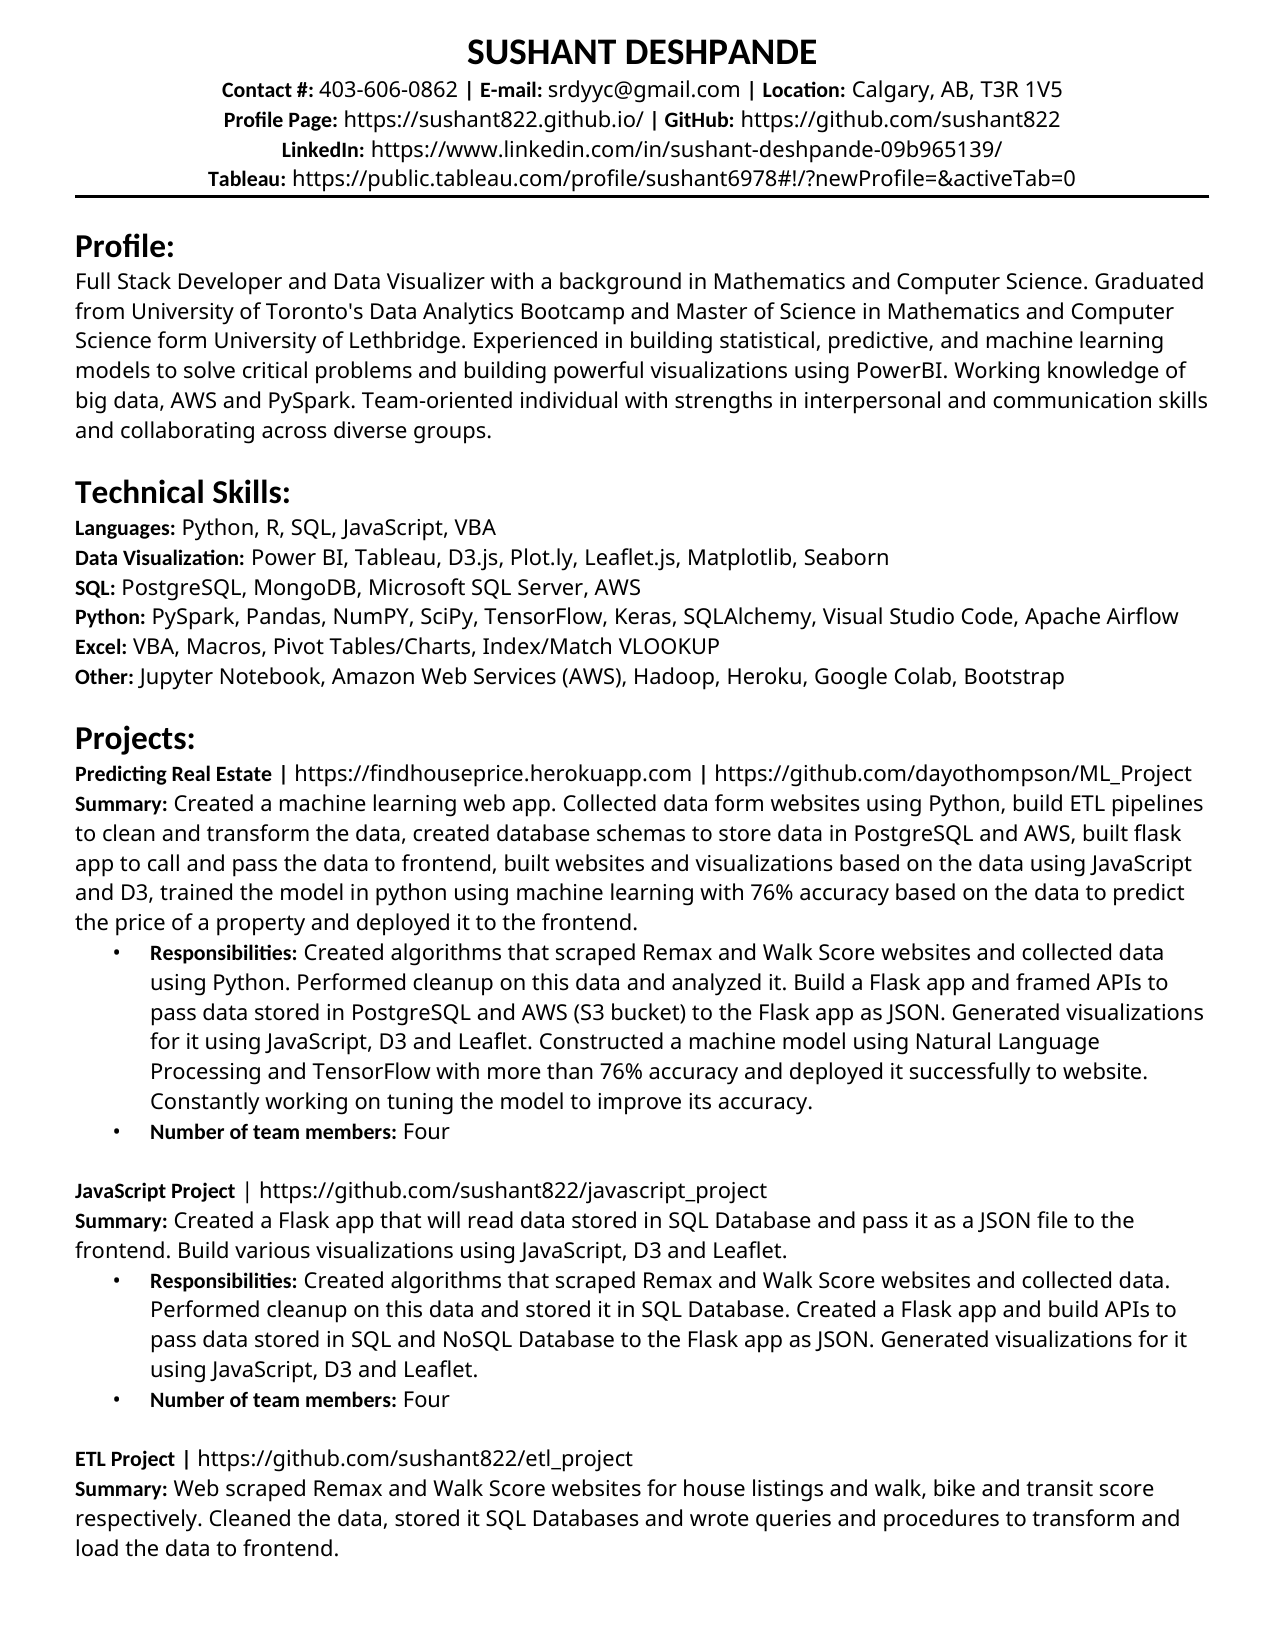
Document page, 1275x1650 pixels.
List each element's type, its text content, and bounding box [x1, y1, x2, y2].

text Summary: Web scraped Remax and Walk Score websites for house listings and walk, bike and transit score respectively. Cleaned the data, stored it SQL Databases and wrote queries and procedures to transform and load the data to frontend. [75, 1473, 1209, 1562]
text Data Visualization: Power BI, Tableau, D3.js, Plot.ly, Leaflet.js, Matplotlib, Seaborn [75, 542, 1209, 572]
text Excel: VBA, Macros, Pivot Tables/Charts, Index/Match VLOOKUP [75, 631, 1209, 661]
text Profile: [75, 225, 1209, 266]
text Summary: Created a machine learning web app. Collected data form websites using Python, build ETL pipelines to clean and transform the data, created database schemas to store data in PostgreSQL and AWS, built flask app to call and pass the data to frontend, built websites and visualizations based on the data using JavaScript and D3, trained the model in python using machine learning with 76% accuracy based on the data to predict the price of a property and deployed it to the frontend. [75, 788, 1209, 937]
text Languages: Python, R, SQL, JavaScript, VBA [75, 512, 1209, 542]
list Number of team members: Four [112, 1116, 1209, 1145]
list Responsibilities: Created algorithms that scraped Remax and Walk Score websites and collected data. Performed cleanup on this data and stored it in SQL Database. Created a Flask app and build APIs to pass data stored in SQL and NoSQL Database to the Flask app as JSON. Generated visualizations for it using JavaScript, D3 and Leaflet. [112, 1264, 1209, 1384]
text Full Stack Developer and Data Visualizer with a background in Mathematics and Computer Science. Graduated from University of Toronto's Data Analytics Bootcamp and Master of Science in Mathematics and Computer Science form University of Lethbridge. Experienced in building statistical, predictive, and machine learning models to solve critical problems and building powerful visualizations using PowerBI. Working knowledge of big data, AWS and PySpark. Team-oriented individual with strengths in interpersonal and communication skills and collaborating across diverse groups. [75, 266, 1209, 444]
text Summary: Created a Flask app that will read data stored in SQL Database and pass it as a JSON file to the frontend. Build various visualizations using JavaScript, D3 and Leaflet. [75, 1205, 1209, 1264]
text Contact #: 403-606-0862 | E-mail: srdyyc@gmail.com | Location: Calgary, AB, T3R 1V5 [75, 74, 1209, 104]
text Technical Skills: [75, 471, 1209, 512]
list Responsibilities: Created algorithms that scraped Remax and Walk Score websites and collected data using Python. Performed cleanup on this data and analyzed it. Build a Flask app and framed APIs to pass data stored in PostgreSQL and AWS (S3 bucket) to the Flask app as JSON. Generated visualizations for it using JavaScript, D3 and Leaflet. Constructed a machine model using Natural Language Processing and TensorFlow with more than 76% accuracy and deployed it successfully to website. Constantly working on tuning the model to improve its accuracy. [112, 937, 1209, 1116]
text ETL Project | https://github.com/sushant822/etl_project [75, 1443, 1209, 1473]
text SQL: PostgreSQL, MongoDB, Microsoft SQL Server, AWS [75, 572, 1209, 601]
text Profile Page: https://sushant822.github.io/ | GitHub: https://github.com/sushant822 [75, 104, 1209, 134]
text Tableau: https://public.tableau.com/profile/sushant6978#!/?newProfile=&activeTab=0 [75, 163, 1209, 195]
text Other: Jupyter Notebook, Amazon Web Services (AWS), Hadoop, Heroku, Google Colab, Bootstrap [75, 661, 1209, 691]
text LinkedIn: https://www.linkedin.com/in/sushant-deshpande-09b965139/ [75, 134, 1209, 163]
text Python: PySpark, Pandas, NumPY, SciPy, TensorFlow, Keras, SQLAlchemy, Visual Studio Code, Apache Airflow [75, 601, 1209, 631]
list Number of team members: Four [112, 1384, 1209, 1413]
text Projects: [75, 717, 1209, 758]
text Predicting Real Estate | https://findhouseprice.herokuapp.com | https://github.com/dayothompson/ML_Project [75, 758, 1209, 788]
text JavaScript Project | https://github.com/sushant822/javascript_project [75, 1175, 1209, 1205]
text SUSHANT DESHPANDE [75, 28, 1209, 74]
